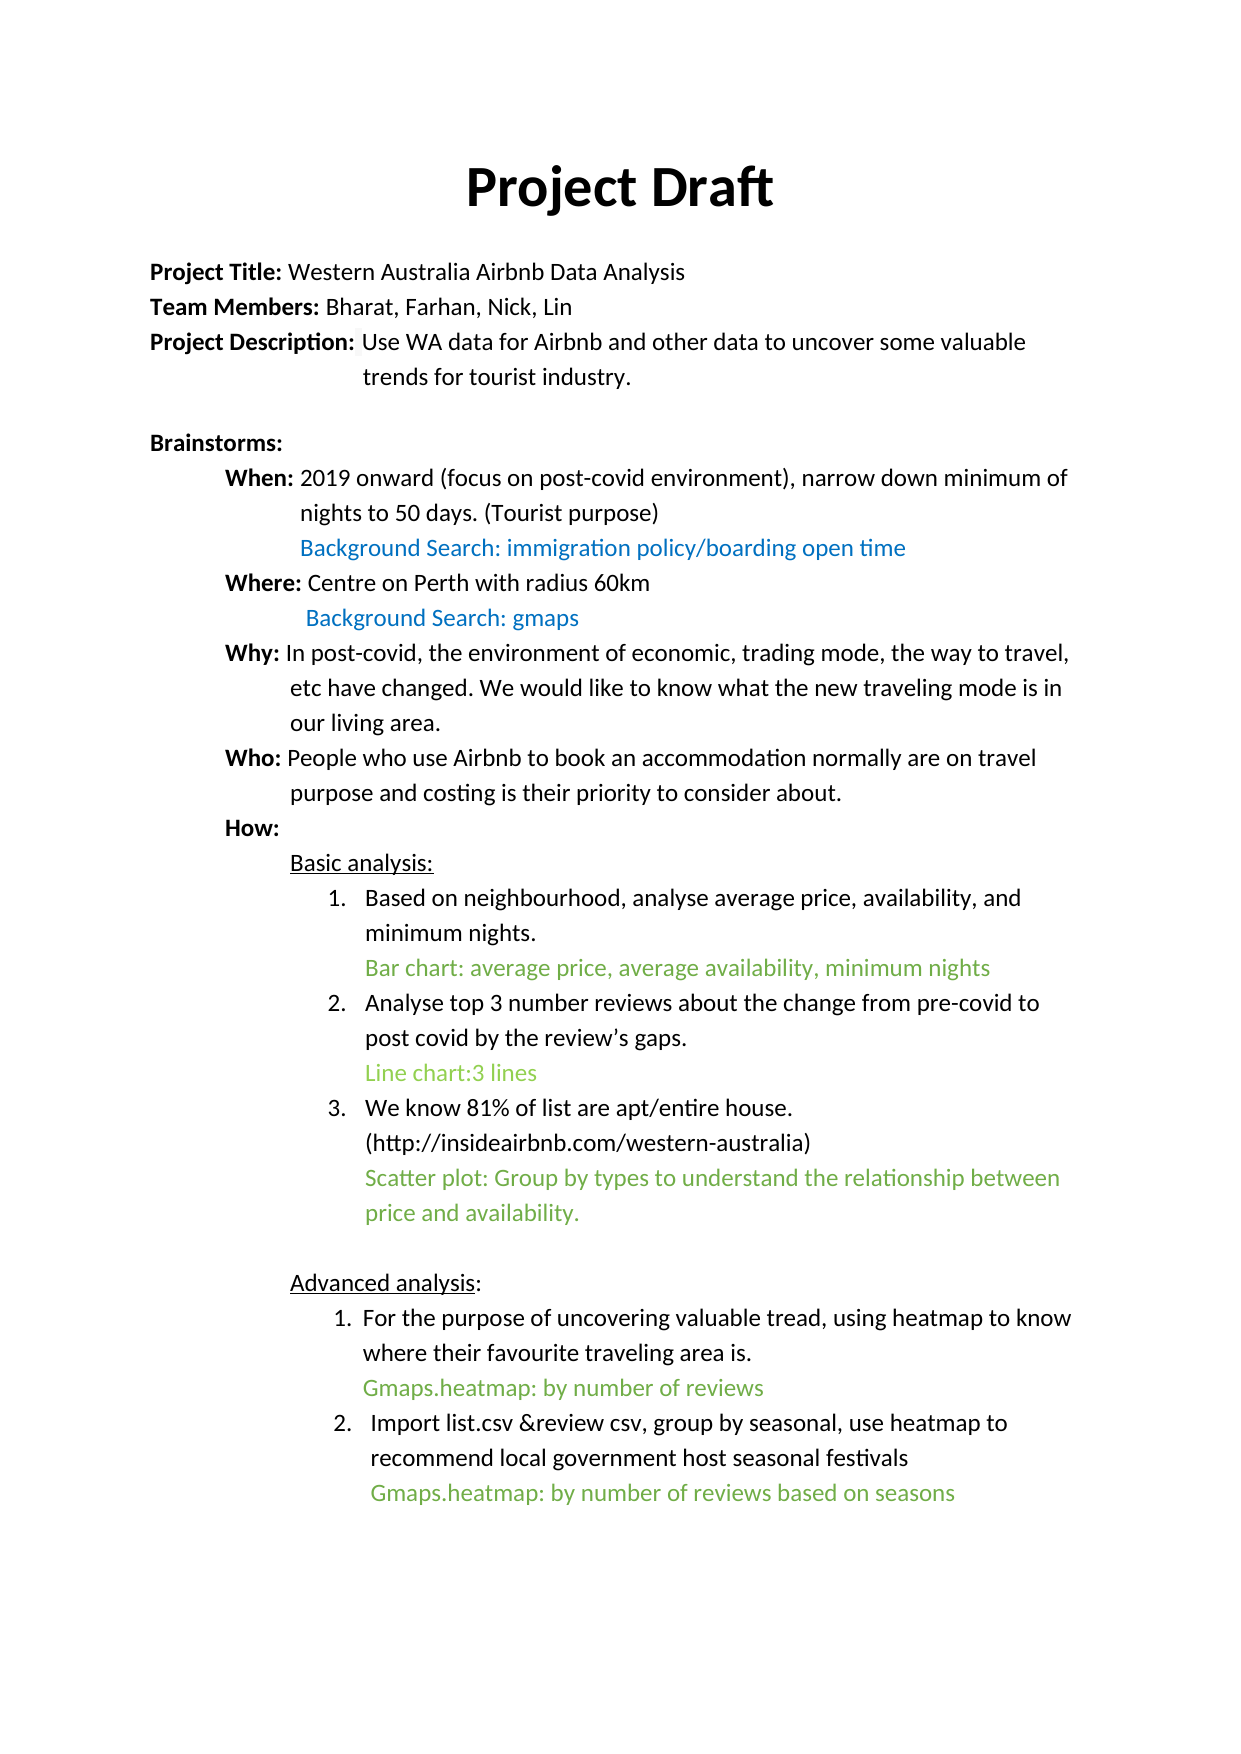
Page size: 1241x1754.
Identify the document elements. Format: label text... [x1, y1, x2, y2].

text Where: Centre on Perth with radius 60km [150, 567, 1090, 597]
list We know 81% of list are apt/entire house. (http://insideairbnb.com/western-australia) [327, 1092, 1090, 1157]
text Project Description: Use WA data for Airbnb and other data to uncover some valuable trends for tourist industry. [150, 326, 1090, 392]
list Line chart:3 lines [365, 1057, 1090, 1087]
text Gmaps.heatmap: by number of reviews [288, 1372, 1090, 1402]
text When: 2019 onward (focus on post-covid environment), narrow down minimum of nights to 50 days. (Tourist purpose) [225, 462, 1090, 527]
text Basic analysis: [215, 847, 1090, 877]
text Project Draft [150, 150, 1090, 221]
list Based on neighbourhood, analyse average price, availability, and minimum nights. [327, 882, 1090, 947]
text Brainstorms: [150, 427, 1090, 457]
text Who: People who use Airbnb to book an accommodation normally are on travel purpose and costing is their priority to consider about. [225, 742, 1090, 807]
text Project Title: Western Australia Airbnb Data Analysis [150, 256, 1090, 287]
text Advanced analysis: [215, 1267, 1090, 1297]
text Gmaps.heatmap: by number of reviews based on seasons [295, 1477, 1090, 1507]
text Why: In post-covid, the environment of economic, trading mode, the way to travel, etc have changed. We would like to know what the new traveling mode is in our living area. [225, 637, 1090, 737]
list Import list.csv &review csv, group by seasonal, use heatmap to recommend local government host seasonal festivals [333, 1407, 1090, 1472]
list Scatter plot: Group by types to understand the relationship between price and availability. [365, 1162, 1090, 1227]
text Background Search: immigration policy/boarding open time [150, 532, 1090, 562]
text How: [150, 812, 1090, 842]
list For the purpose of uncovering valuable tread, using heatmap to know where their favourite traveling area is. [333, 1302, 1090, 1367]
text Bar chart: average price, average availability, minimum nights [290, 952, 1090, 982]
list Analyse top 3 number reviews about the change from pre-covid to post covid by the review’s gaps. [327, 987, 1090, 1052]
text Team Members: Bharat, Farhan, Nick, Lin [150, 291, 1090, 322]
text Background Search: gmaps [150, 602, 1090, 632]
